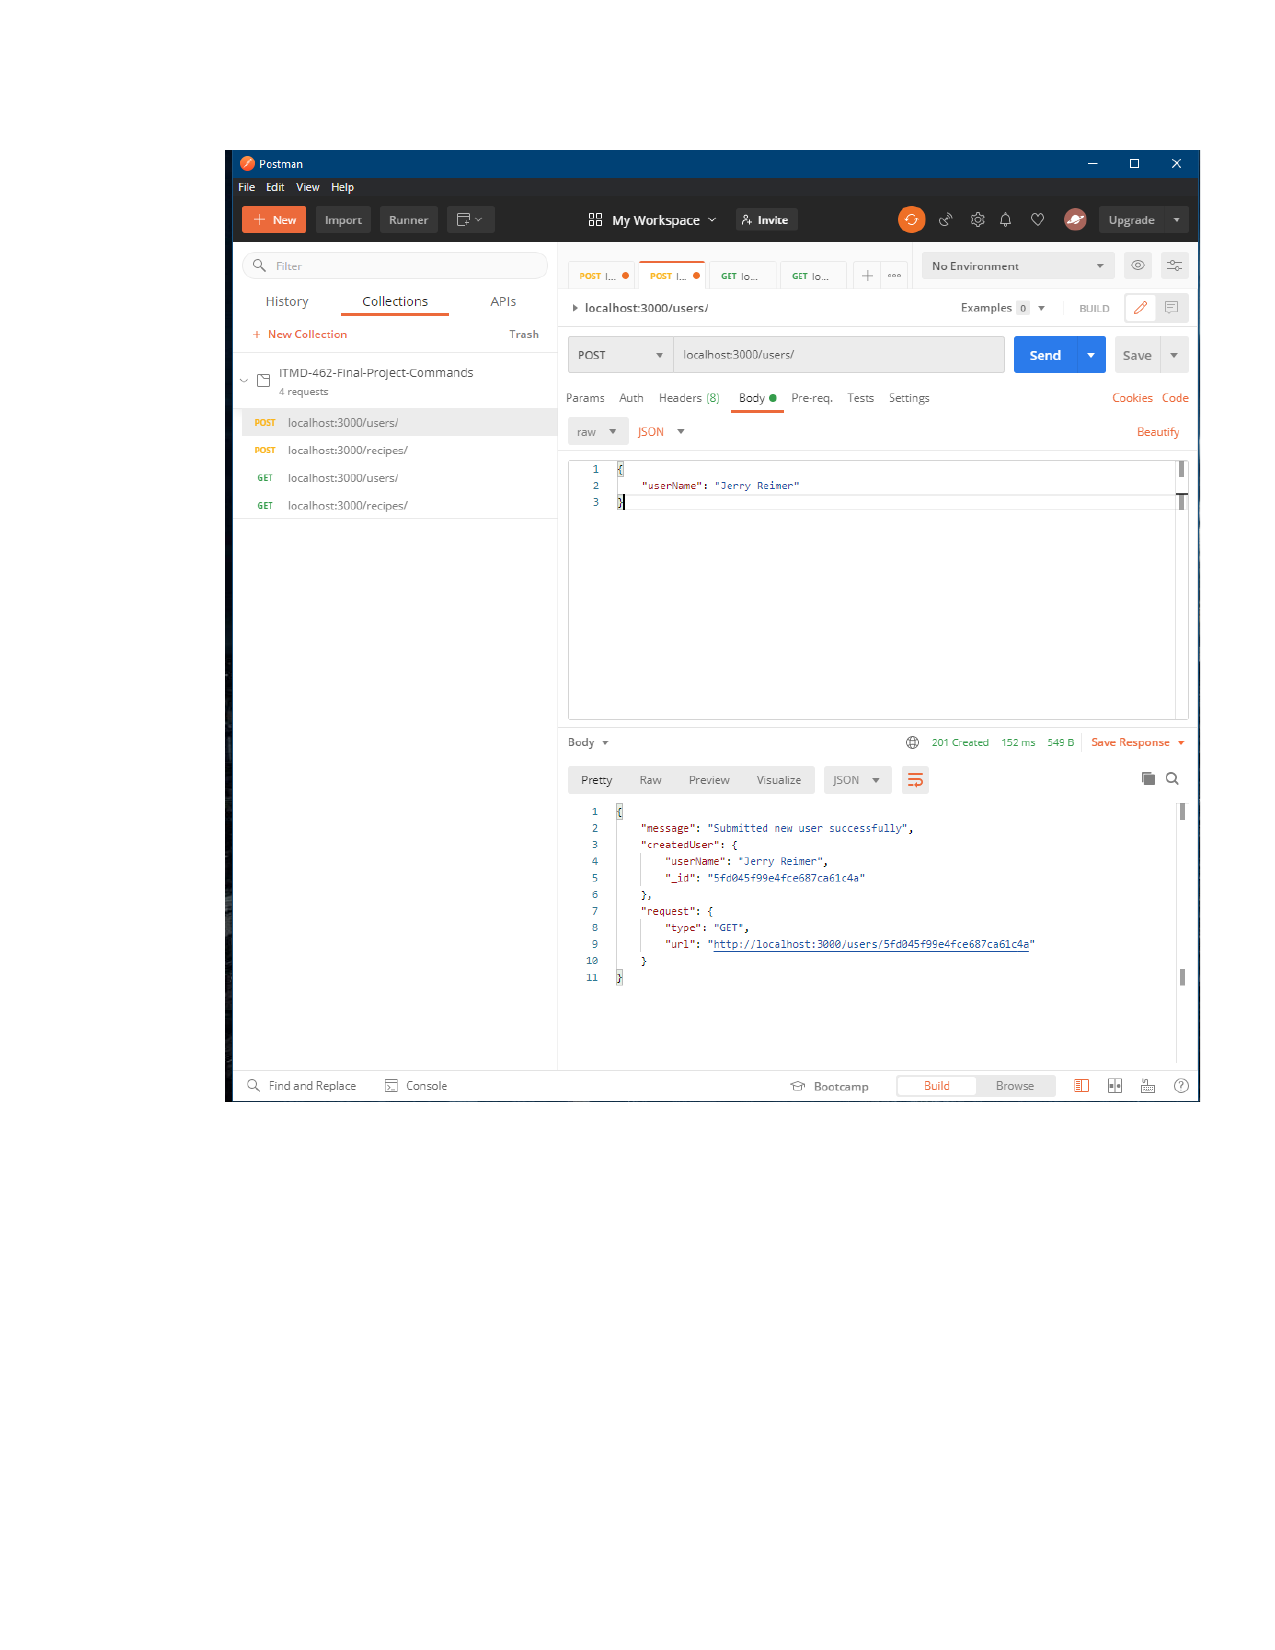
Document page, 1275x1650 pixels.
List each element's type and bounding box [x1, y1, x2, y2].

picture [225, 150, 1200, 1102]
